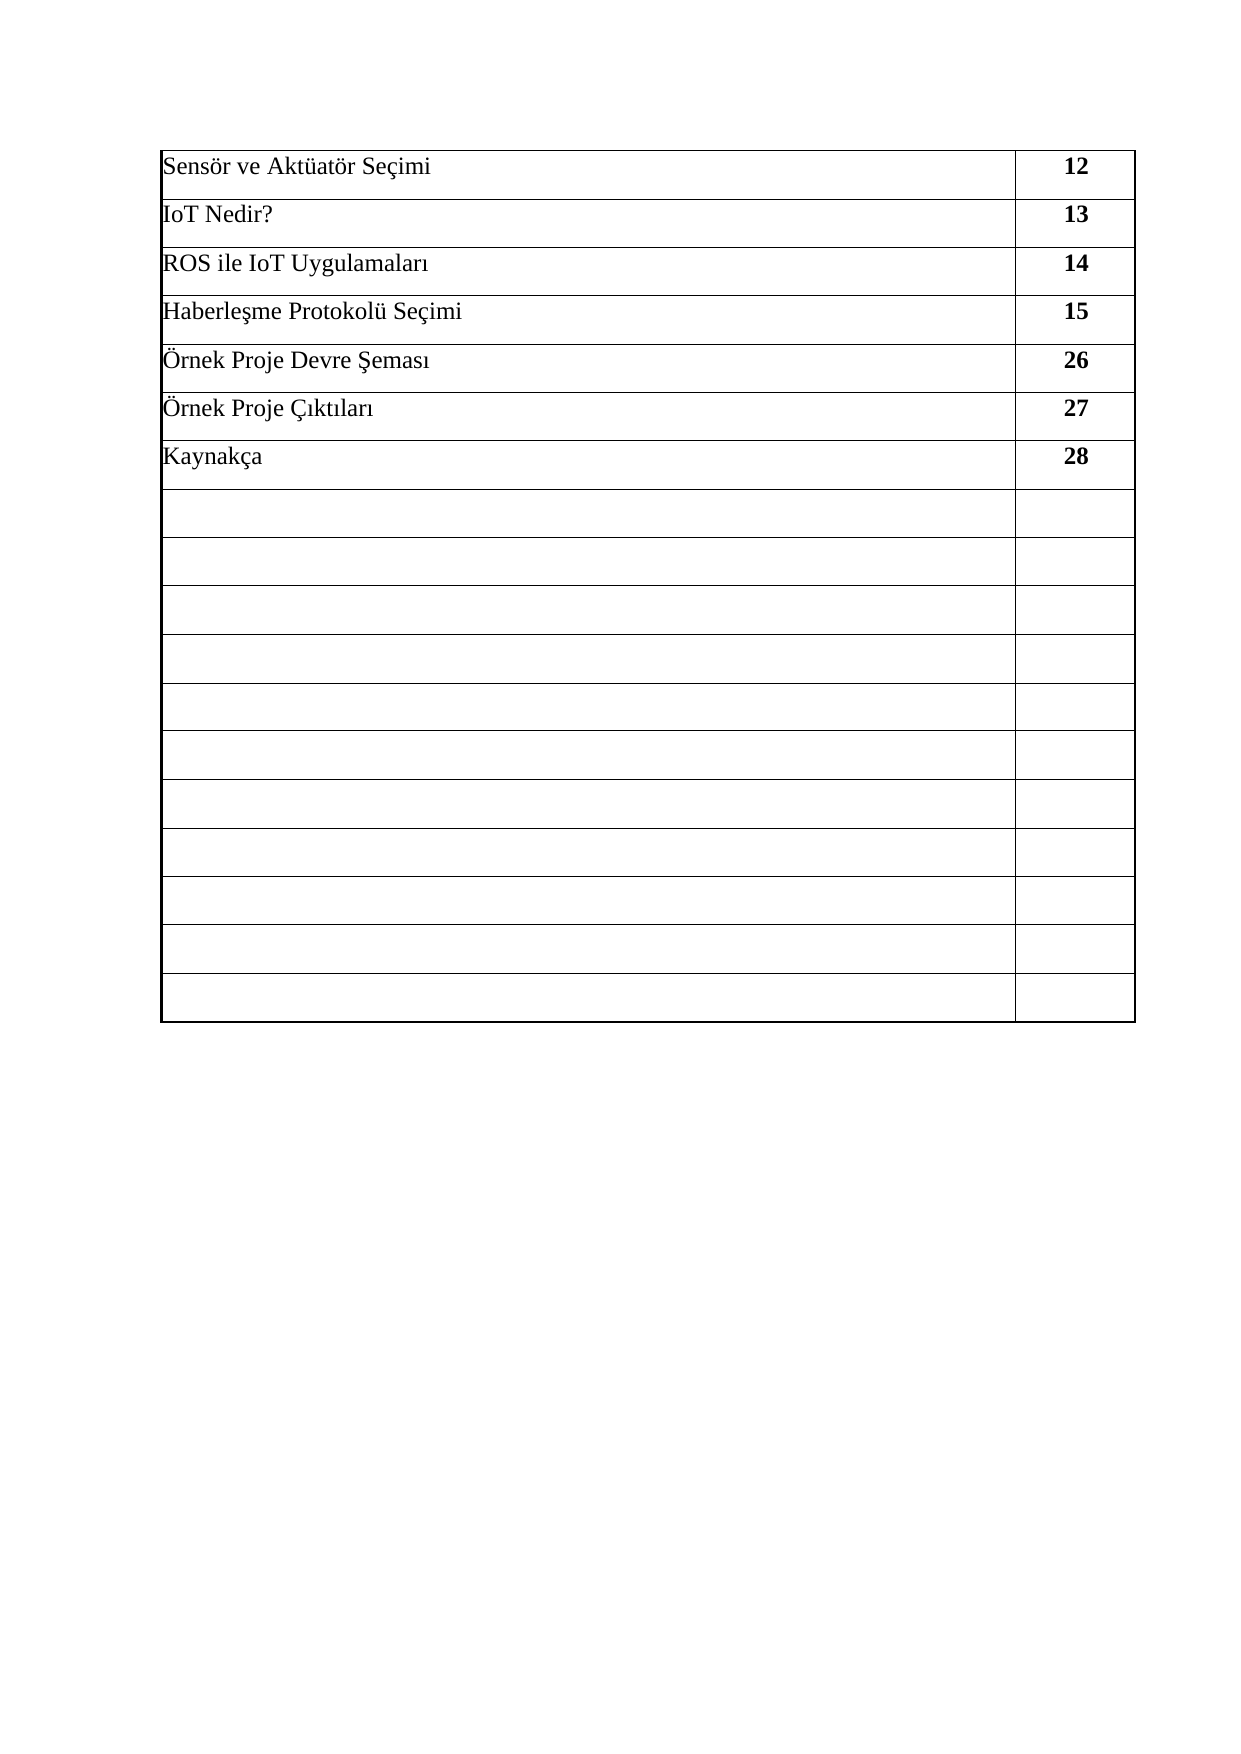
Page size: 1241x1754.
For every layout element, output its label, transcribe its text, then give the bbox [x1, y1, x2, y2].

table_cell Örnek Proje Çıktıları [163, 393, 1015, 440]
table_cell [163, 538, 1015, 585]
table_cell Haberleşme Protokolü Seçimi [163, 296, 1015, 344]
table_cell [1016, 684, 1134, 730]
table_cell 26 [1016, 345, 1134, 392]
table_cell [1016, 490, 1134, 537]
table_cell [1016, 635, 1134, 682]
table_cell [1016, 586, 1134, 634]
table_cell [163, 780, 1015, 827]
table_cell [163, 974, 1015, 1021]
table_cell 28 [1016, 441, 1134, 489]
table_cell [163, 684, 1015, 730]
table_cell 15 [1016, 296, 1134, 344]
table_cell [163, 731, 1015, 779]
table_cell Sensör ve Aktüatör Seçimi [163, 151, 1015, 198]
table_cell [1016, 731, 1134, 779]
table_cell [163, 490, 1015, 537]
table_cell [163, 586, 1015, 634]
table_cell [163, 829, 1015, 876]
table_cell [163, 635, 1015, 682]
table_cell [1016, 780, 1134, 827]
table_cell [1016, 974, 1134, 1021]
table_cell Örnek Proje Devre Şeması [163, 345, 1015, 392]
table_cell [1016, 877, 1134, 924]
table_cell Kaynakça [163, 441, 1015, 489]
table_cell IoT Nedir? [163, 200, 1015, 247]
table_cell [163, 877, 1015, 924]
table_cell [163, 925, 1015, 973]
table_cell [1016, 829, 1134, 876]
table_cell ROS ile IoT Uygulamaları [163, 248, 1015, 295]
table_cell 12 [1016, 151, 1134, 198]
table_cell 27 [1016, 393, 1134, 440]
table_cell [1016, 538, 1134, 585]
table_cell 14 [1016, 248, 1134, 295]
table_cell 13 [1016, 200, 1134, 247]
table_cell [1016, 925, 1134, 973]
